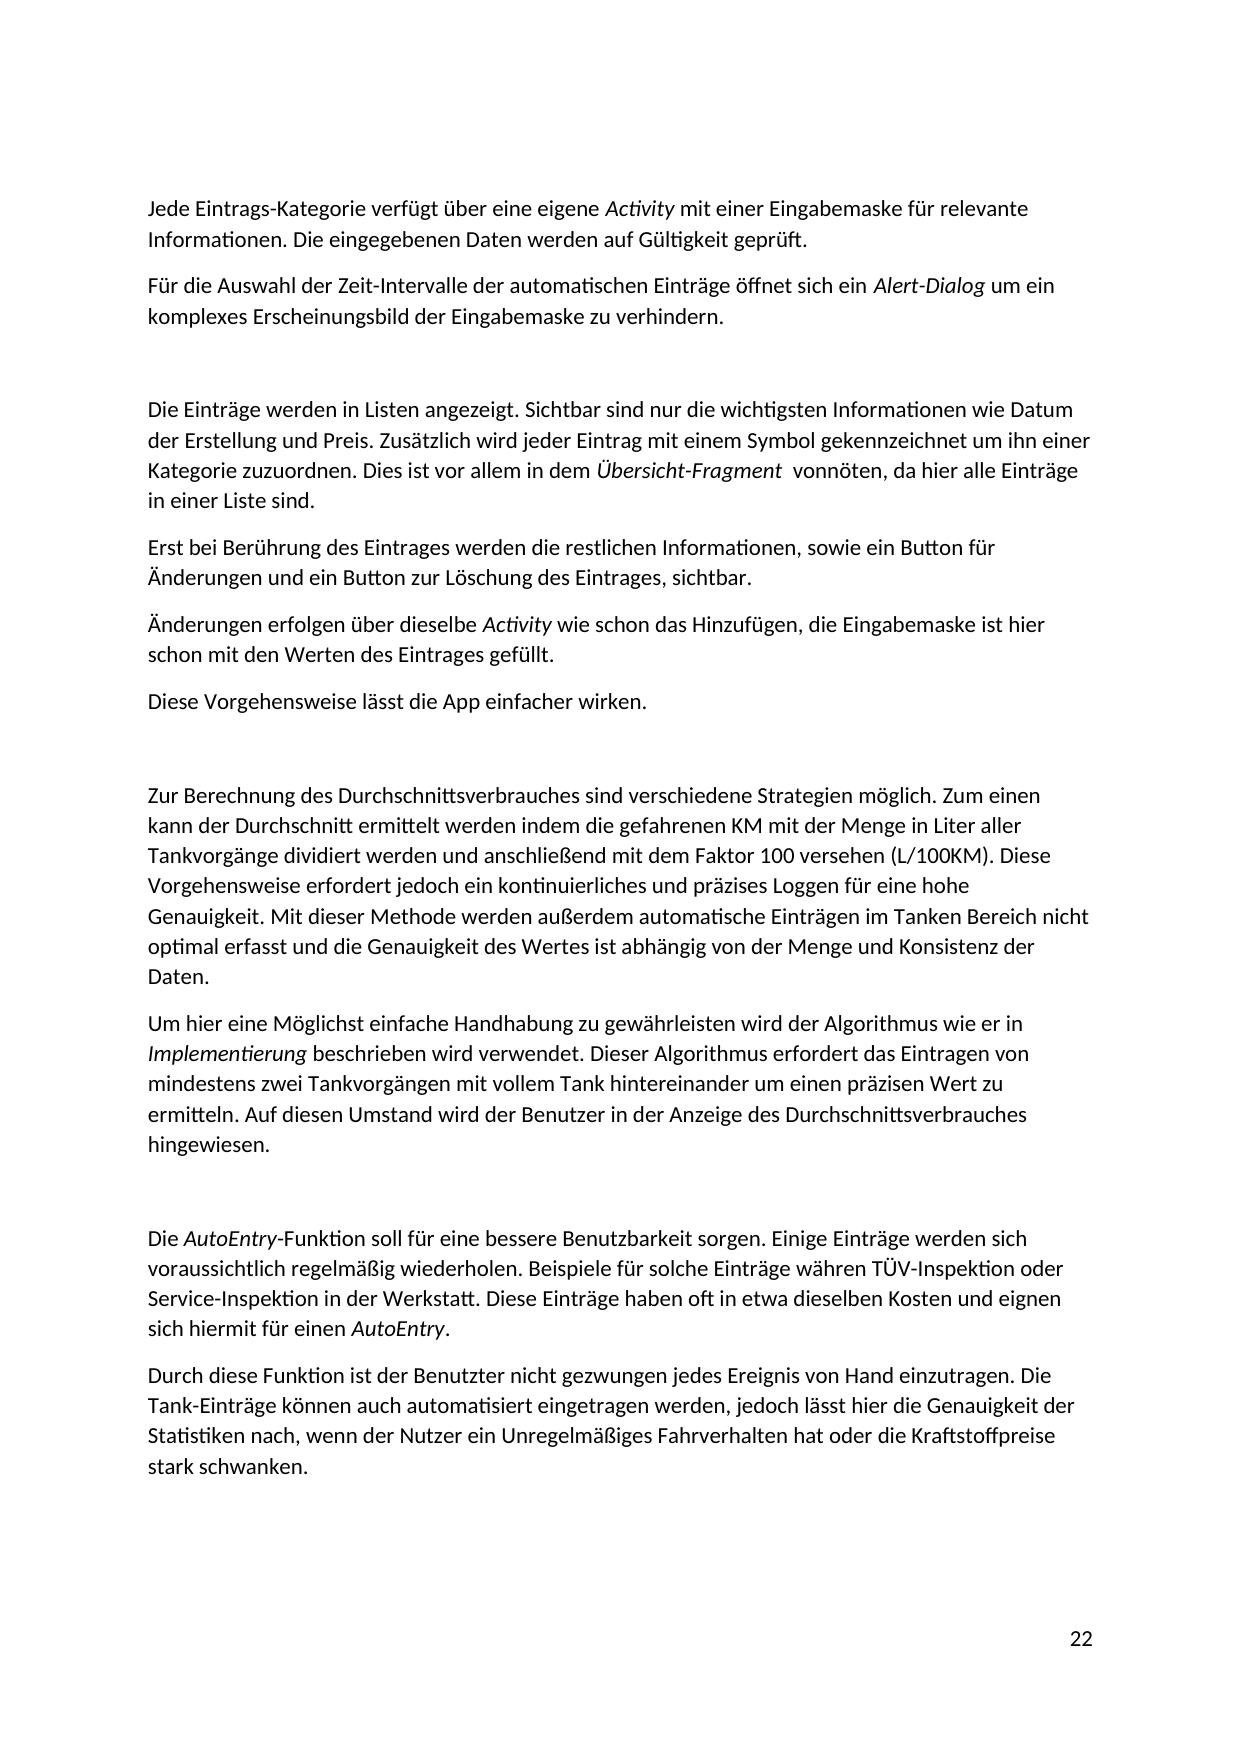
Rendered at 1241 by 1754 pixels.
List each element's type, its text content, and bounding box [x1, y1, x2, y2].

text Diese Vorgehensweise lässt die App einfacher wirken. [148, 687, 1093, 715]
text Für die Auswahl der Zeit-Intervalle der automatischen Einträge öffnet sich ein Alert-Dialog um ein komplexes Erscheinungsbild der Eingabemaske zu verhindern. [148, 272, 1093, 330]
text Änderungen erfolgen über dieselbe Activity wie schon das Hinzufügen, die Eingabemaske ist hier schon mit den Werten des Eintrages gefüllt. [148, 610, 1093, 668]
text Um hier eine Möglichst einfache Handhabung zu gewährleisten wird der Algorithmus wie er in Implementierung beschrieben wird verwendet. Dieser Algorithmus erfordert das Eintragen von mindestens zwei Tankvorgängen mit vollem Tank hintereinander um einen präzisen Wert zu ermitteln. Auf diesen Umstand wird der Benutzer in der Anzeige des Durchschnittsverbrauches hingewiesen. [148, 1009, 1093, 1158]
text Erst bei Berührung des Eintrages werden die restlichen Informationen, sowie ein Button für Änderungen und ein Button zur Löschung des Eintrages, sichtbar. [148, 533, 1093, 591]
text Die AutoEntry-Funktion soll für eine bessere Benutzbarkeit sorgen. Einige Einträge werden sich voraussichtlich regelmäßig wiederholen. Beispiele für solche Einträge währen TÜV-Inspektion oder Service-Inspektion in der Werkstatt. Diese Einträge haben oft in etwa dieselben Kosten und eignen sich hiermit für einen AutoEntry. [148, 1224, 1093, 1342]
text Durch diese Funktion ist der Benutzter nicht gezwungen jedes Ereignis von Hand einzutragen. Die Tank-Einträge können auch automatisiert eingetragen werden, jedoch lässt hier die Genauigkeit der Statistiken nach, wenn der Nutzer ein Unregelmäßiges Fahrverhalten hat oder die Kraftstoffpreise stark schwanken. [148, 1361, 1093, 1480]
text Zur Berechnung des Durchschnittsverbrauches sind verschiedene Strategien möglich. Zum einen kann der Durchschnitt ermittelt werden indem die gefahrenen KM mit der Menge in Liter aller Tankvorgänge dividiert werden und anschließend mit dem Faktor 100 versehen (L/100KM). Diese Vorgehensweise erfordert jedoch ein kontinuierliches und präzises Loggen für eine hohe Genauigkeit. Mit dieser Methode werden außerdem automatische Einträgen im Tanken Bereich nicht optimal erfasst und die Genauigkeit des Wertes ist abhängig von der Menge und Konsistenz der Daten. [148, 781, 1093, 990]
text Die Einträge werden in Listen angezeigt. Sichtbar sind nur die wichtigsten Informationen wie Datum der Erstellung und Preis. Zusätzlich wird jeder Eintrag mit einem Symbol gekennzeichnet um ihn einer Kategorie zuzuordnen. Dies ist vor allem in dem Übersicht-Fragment vonnöten, da hier alle Einträge in einer Liste sind. [148, 396, 1093, 514]
text Jede Eintrags-Kategorie verfügt über eine eigene Activity mit einer Eingabemaske für relevante Informationen. Die eingegebenen Daten werden auf Gültigkeit geprüft. [148, 194, 1093, 253]
